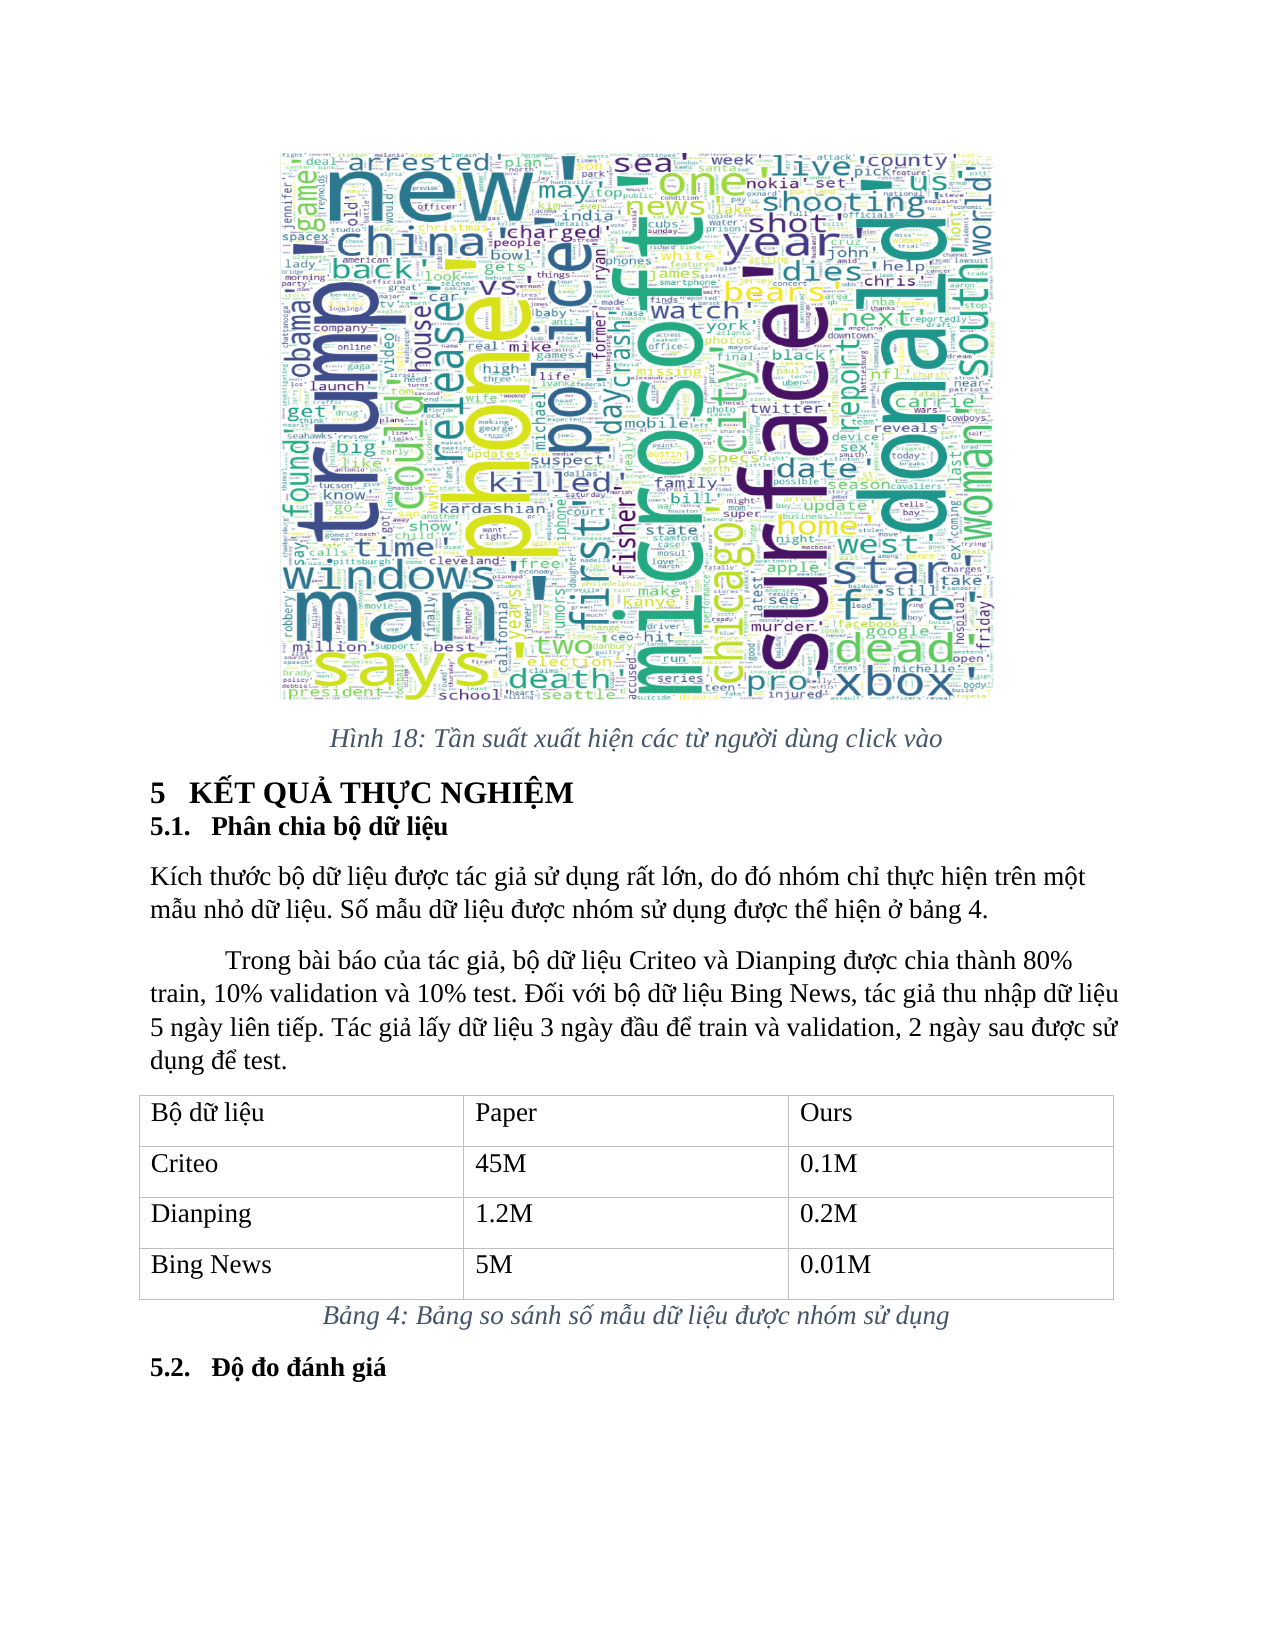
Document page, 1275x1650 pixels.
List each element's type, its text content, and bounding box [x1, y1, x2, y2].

text Bảng 4: Bảng so sánh số mẫu dữ liệu được nhóm sử dụng [150, 1299, 1125, 1331]
text 5 KẾT QUẢ THỰC NGHIỆM [150, 774, 1125, 810]
table_cell 0.1M [789, 1147, 1113, 1197]
picture [276, 150, 999, 704]
table_cell 45M [464, 1147, 788, 1197]
text Kích thước bộ dữ liệu được tác giả sử dụng rất lớn, do đó nhóm chỉ thực hiện trên một mẫu nhỏ dữ liệu. Số mẫu dữ liệu được nhóm sử dụng được thể hiện ở bảng 4. [150, 860, 1125, 925]
table_header Ours [789, 1096, 1113, 1146]
text 5.1. Phân chia bộ dữ liệu [150, 810, 1125, 841]
table_header Bộ dữ liệu [140, 1096, 463, 1146]
table_cell Dianping [140, 1198, 463, 1247]
table_cell Criteo [140, 1147, 463, 1197]
table_cell Bing News [140, 1249, 463, 1298]
table_cell 0.2M [789, 1198, 1113, 1247]
table_cell 1.2M [464, 1198, 788, 1247]
table_cell 5M [464, 1249, 788, 1298]
table_cell 0.01M [789, 1249, 1113, 1298]
table_header Paper [464, 1096, 788, 1146]
text Hình 18: Tần suất xuất hiện các từ người dùng click vào [150, 722, 1125, 753]
text 5.2. Độ đo đánh giá [150, 1351, 1125, 1383]
text Trong bài báo của tác giả, bộ dữ liệu Criteo và Dianping được chia thành 80% train, 10% validation và 10% test. Đối với bộ dữ liệu Bing News, tác giả thu nhập dữ liệu 5 ngày liên tiếp. Tác giả lấy dữ liệu 3 ngày đầu để train và validation, 2 ngày sau được sử dụng để test. [150, 944, 1125, 1076]
